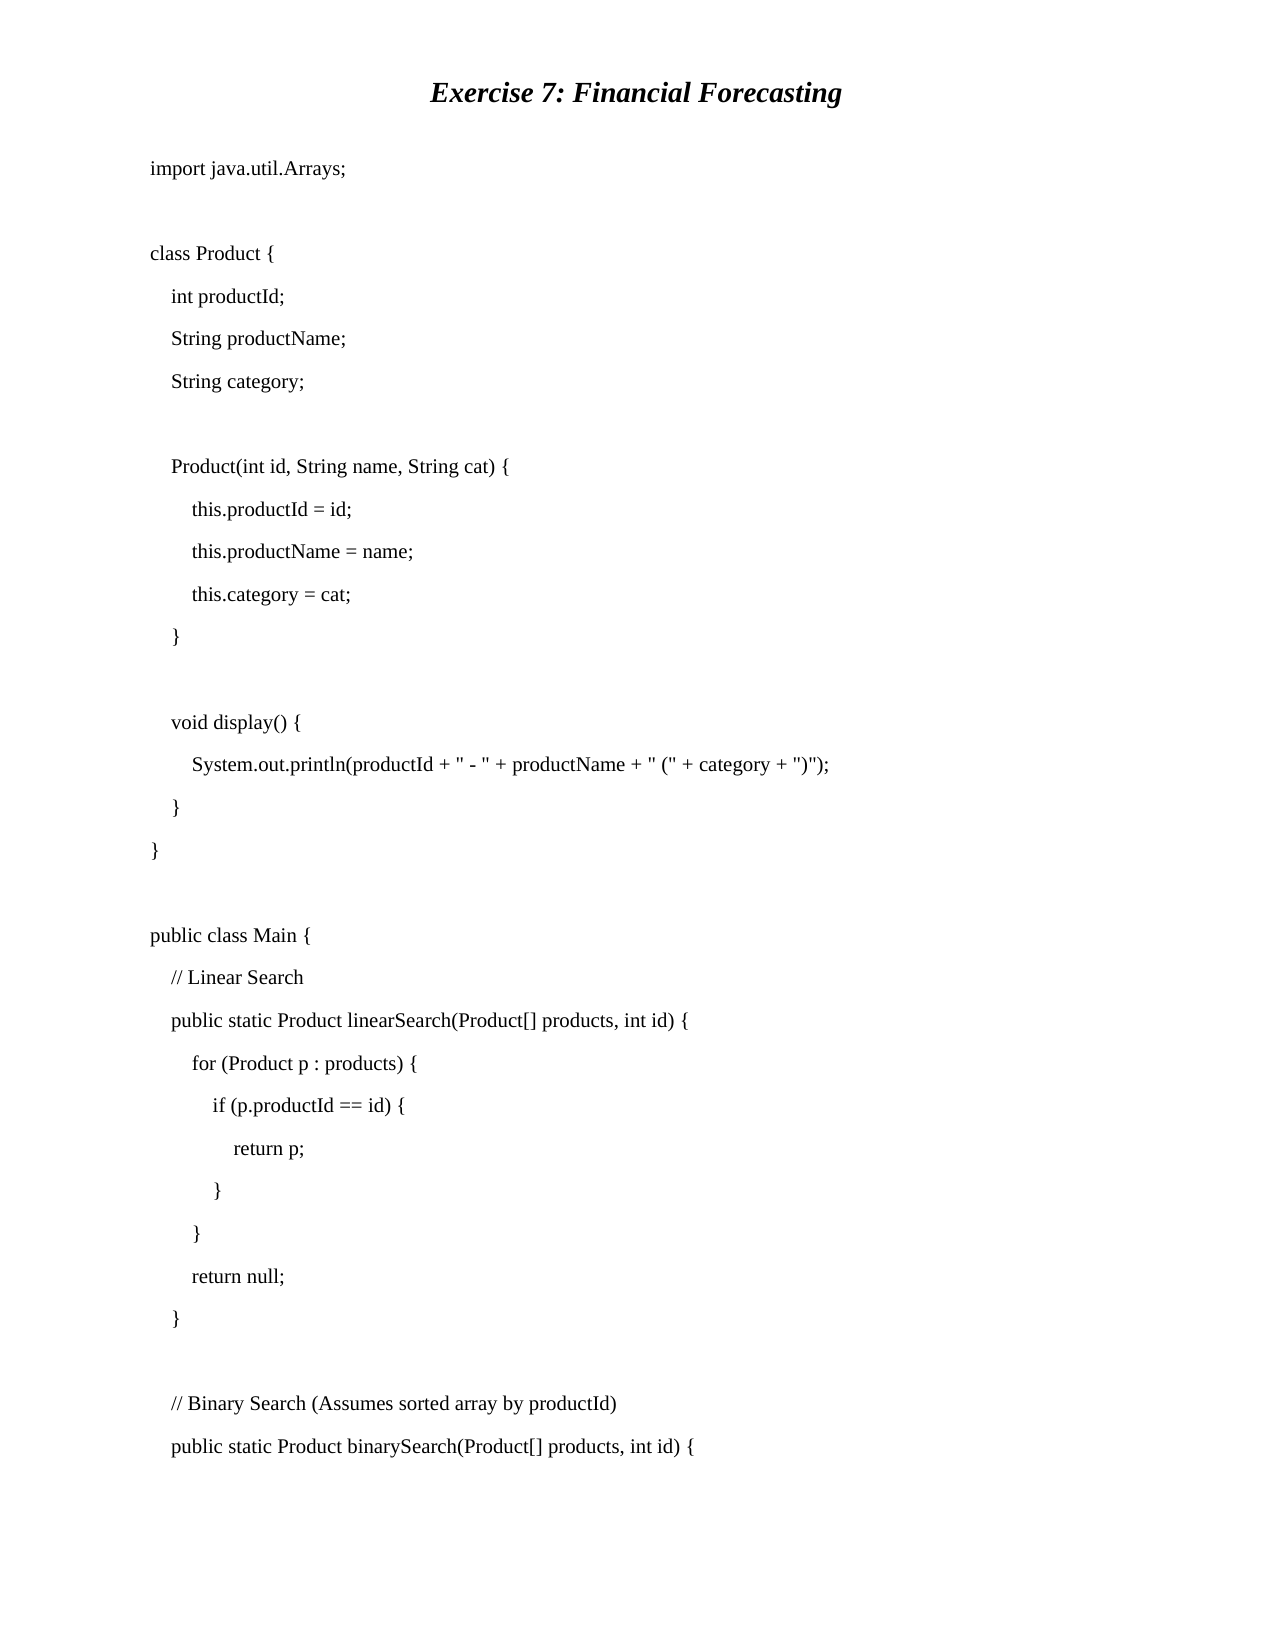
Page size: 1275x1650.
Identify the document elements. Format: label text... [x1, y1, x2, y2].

text } [150, 1306, 1125, 1330]
text } [150, 1178, 1125, 1202]
text this.productName = name; [150, 539, 1125, 563]
text this.productId = id; [150, 497, 1125, 521]
text public static Product linearSearch(Product[] products, int id) { [150, 1008, 1125, 1032]
text // Binary Search (Assumes sorted array by productId) [150, 1391, 1125, 1415]
text } [150, 837, 1125, 862]
text for (Product p : products) { [150, 1051, 1125, 1074]
text if (p.productId == id) { [150, 1093, 1125, 1117]
text String productName; [150, 326, 1125, 350]
text } [150, 1221, 1125, 1245]
text String category; [150, 369, 1125, 393]
text public static Product binarySearch(Product[] products, int id) { [150, 1434, 1125, 1458]
text import java.util.Arrays; [150, 156, 1125, 180]
text System.out.println(productId + " - " + productName + " (" + category + ")"); [150, 752, 1125, 776]
text public class Main { [150, 923, 1125, 947]
text void display() { [150, 710, 1125, 734]
text int productId; [150, 284, 1125, 308]
text class Product { [150, 241, 1125, 265]
text } [150, 624, 1125, 648]
text return null; [150, 1263, 1125, 1288]
text this.category = cat; [150, 582, 1125, 606]
text Product(int id, String name, String cat) { [150, 454, 1125, 478]
text } [150, 795, 1125, 819]
text return p; [150, 1136, 1125, 1160]
text // Linear Search [150, 965, 1125, 989]
